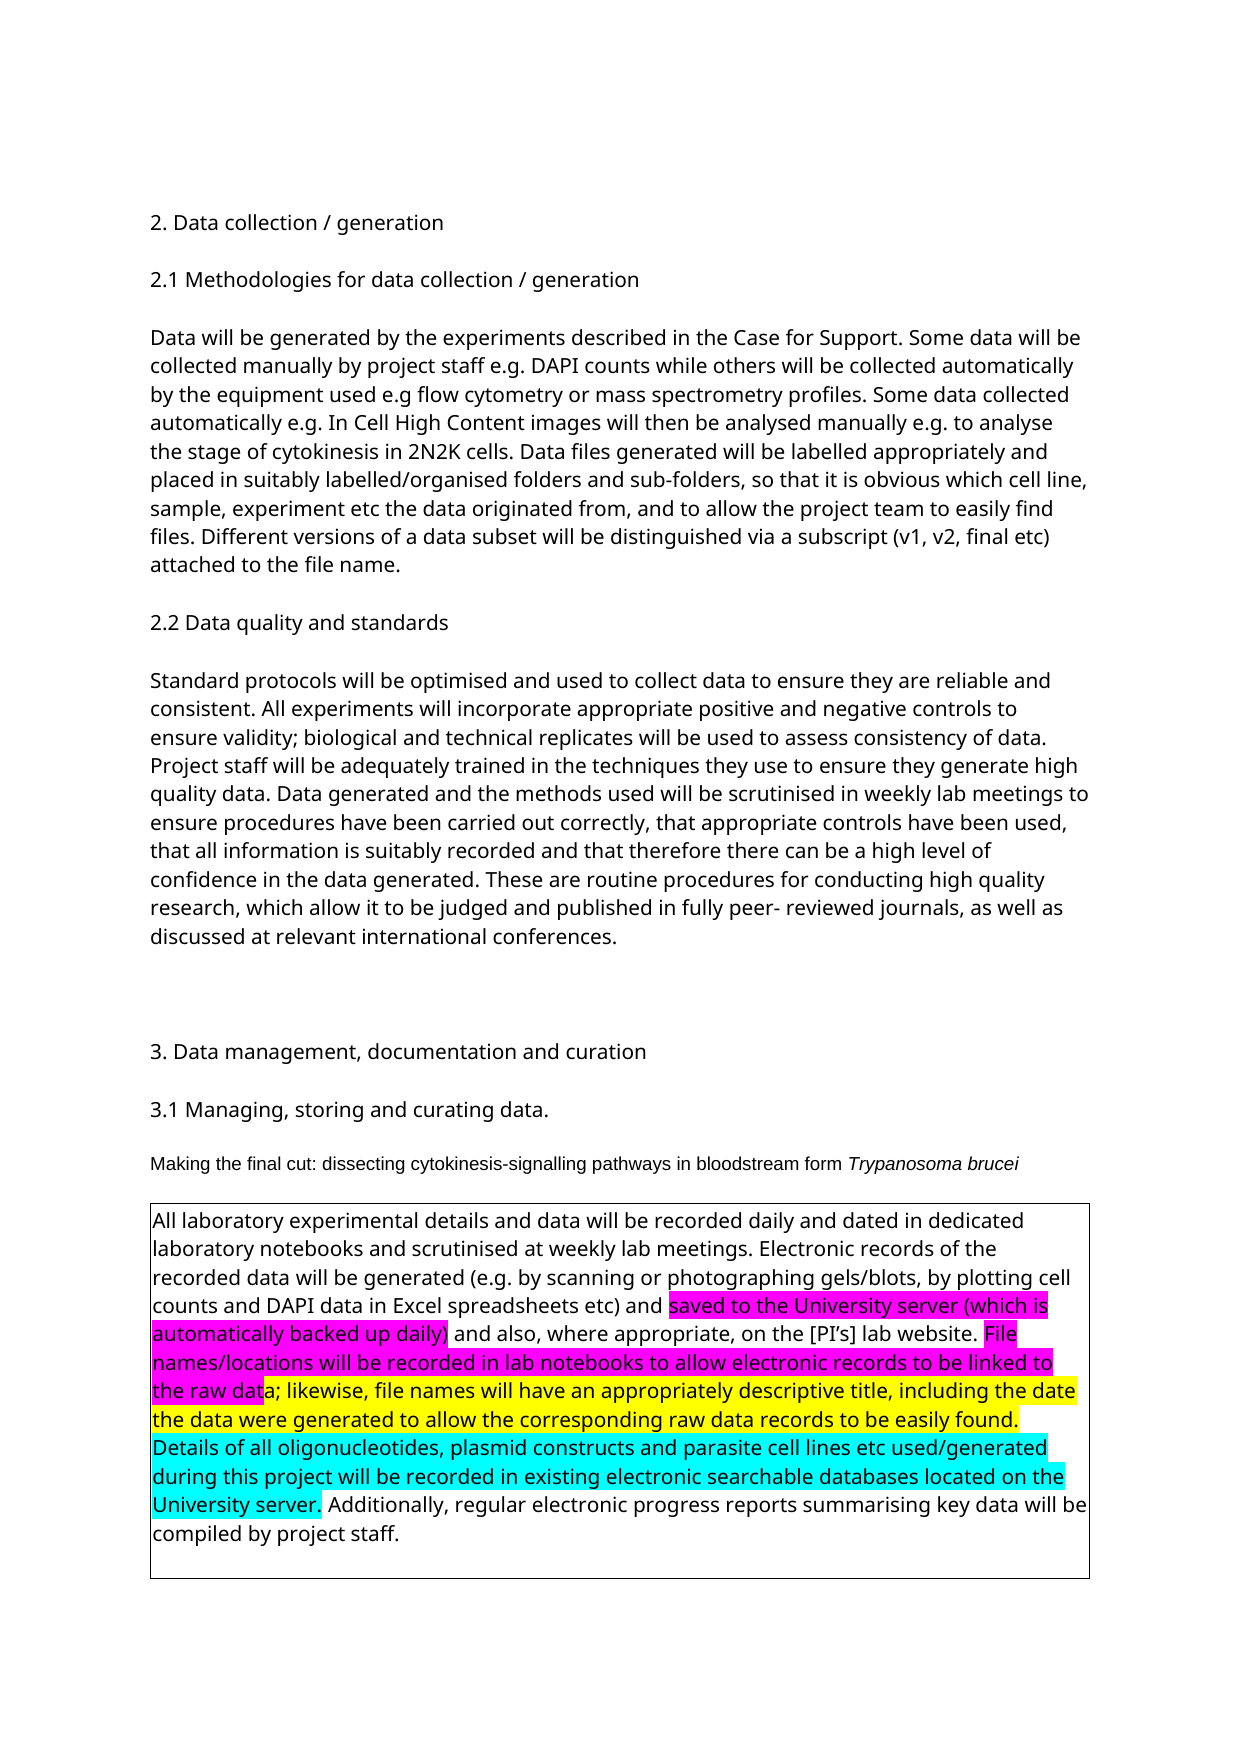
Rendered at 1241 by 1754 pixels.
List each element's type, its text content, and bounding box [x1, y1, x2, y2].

text Standard protocols will be optimised and used to collect data to ensure they are reliable and consistent. All experiments will incorporate appropriate positive and negative controls to ensure validity; biological and technical replicates will be used to assess consistency of data. Project staff will be adequately trained in the techniques they use to ensure they generate high quality data. Data generated and the methods used will be scrutinised in weekly lab meetings to ensure procedures have been carried out correctly, that appropriate controls have been used, that all information is suitably recorded and that therefore there can be a high level of confidence in the data generated. These are routine procedures for conducting high quality research, which allow it to be judged and published in fully peer- reviewed journals, as well as discussed at relevant international conferences. [150, 666, 1090, 950]
text Data will be generated by the experiments described in the Case for Support. Some data will be collected manually by project staff e.g. DAPI counts while others will be collected automatically by the equipment used e.g flow cytometry or mass spectrometry profiles. Some data collected automatically e.g. In Cell High Content images will then be analysed manually e.g. to analyse the stage of cytokinesis in 2N2K cells. Data files generated will be labelled appropriately and placed in suitably labelled/organised folders and sub-folders, so that it is obvious which cell line, sample, experiment etc the data originated from, and to allow the project team to easily find files. Different versions of a data subset will be distinguished via a subscript (v1, v2, final etc) attached to the file name. [150, 323, 1090, 579]
text 2. Data collection / generation [150, 208, 1090, 236]
text 2.2 Data quality and standards [150, 608, 1090, 637]
text 2.1 Methodologies for data collection / generation [150, 266, 1090, 294]
text 3. Data management, documentation and curation [150, 1037, 1090, 1066]
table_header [151, 1204, 1089, 1578]
text Making the final cut: dissecting cytokinesis-signalling pathways in bloodstream form Trypanosoma brucei [150, 1152, 1090, 1174]
text 3.1 Managing, storing and curating data. [150, 1095, 1090, 1123]
